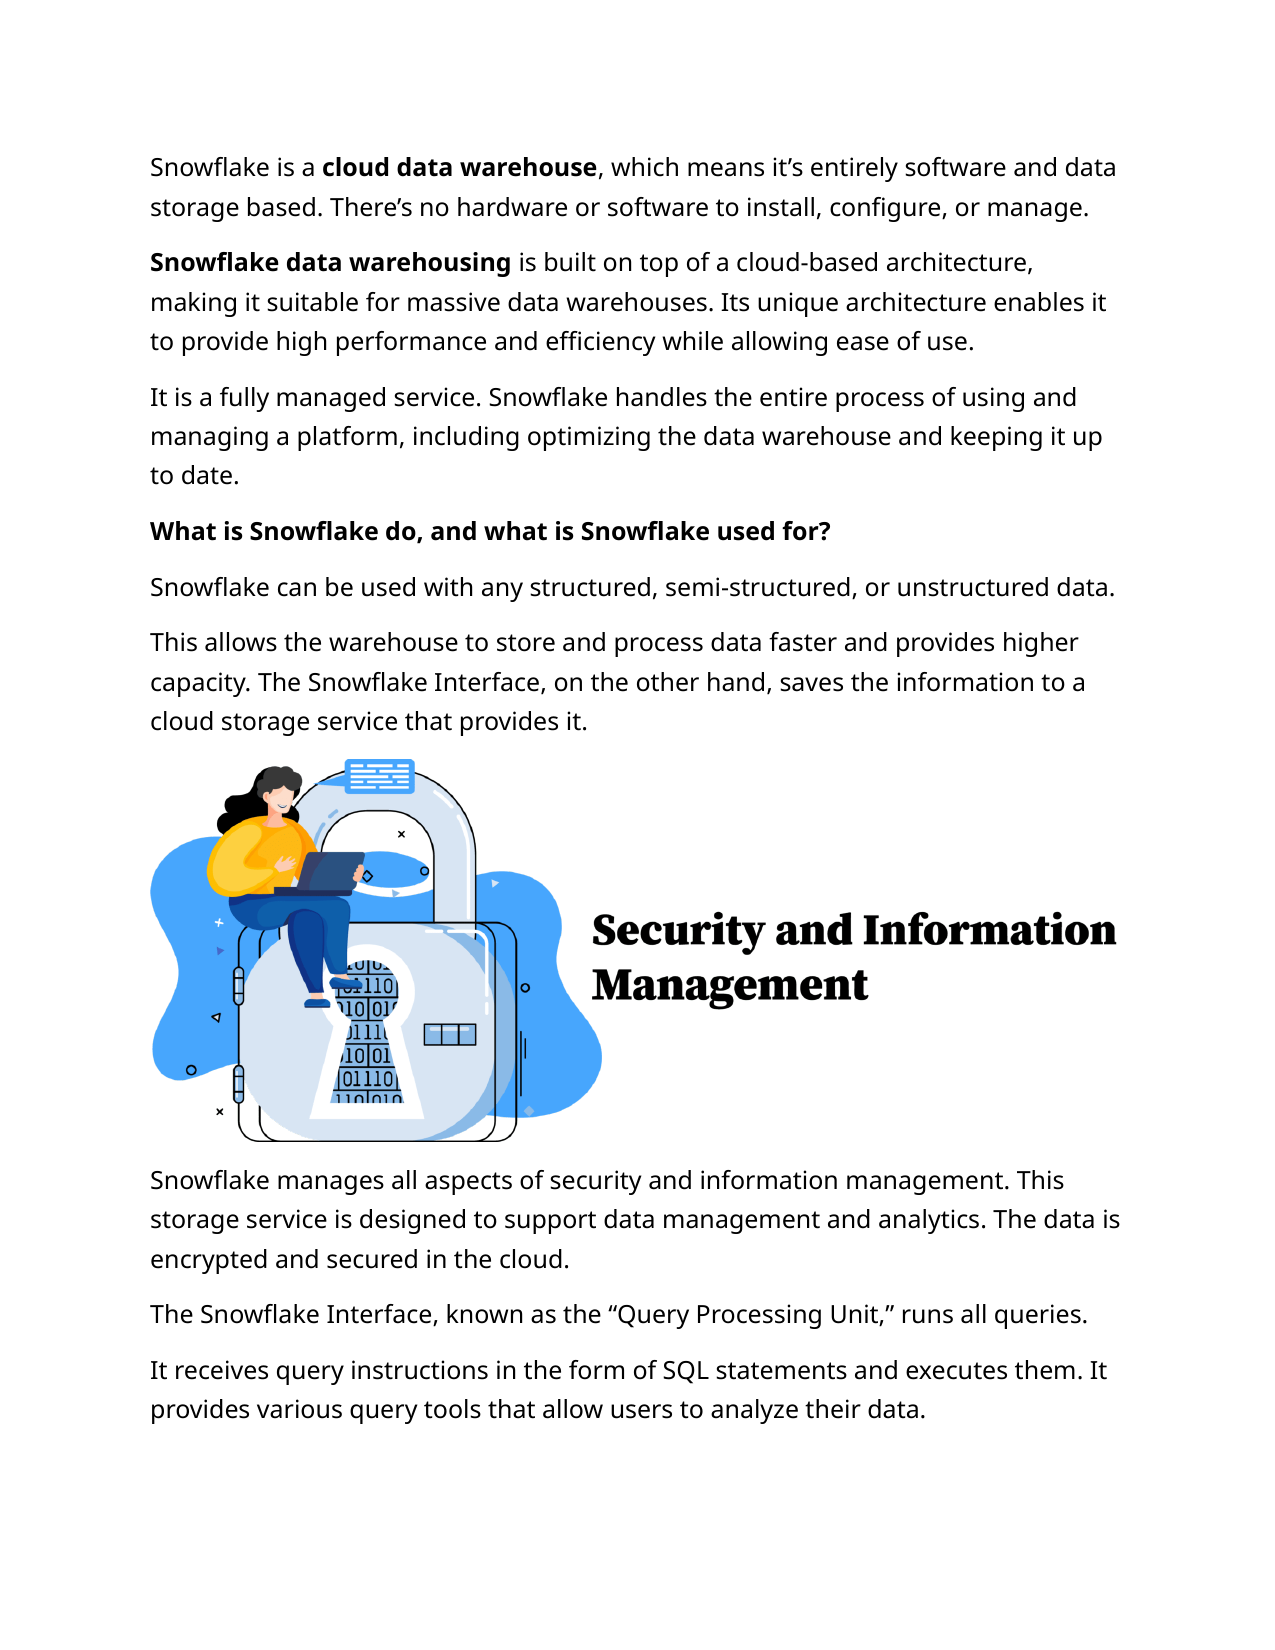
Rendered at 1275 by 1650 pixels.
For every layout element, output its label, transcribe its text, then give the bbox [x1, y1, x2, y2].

text This allows the warehouse to store and process data faster and provides higher capacity. The Snowflake Interface, on the other hand, saves the information to a cloud storage service that provides it. [150, 625, 1125, 737]
text Snowflake is a cloud data warehouse, which means it’s entirely software and data storage based. There’s no hardware or software to install, configure, or manage. [150, 150, 1125, 223]
text Snowflake data warehousing is built on top of a cloud-based architecture, making it suitable for massive data warehouses. Its unique architecture enables it to provide high performance and efficiency while allowing ease of use. [150, 245, 1125, 357]
text Snowflake manages all aspects of security and information management. This storage service is designed to support data management and analytics. The data is encrypted and secured in the cloud. [150, 1163, 1125, 1275]
picture [150, 759, 1125, 1142]
text Snowflake can be used with any structured, semi-structured, or unstructured data. [150, 569, 1125, 603]
text It is a fully managed service. Snowflake handles the entire process of using and managing a platform, including optimizing the data warehouse and keeping it up to date. [150, 379, 1125, 492]
text The Snowflake Interface, known as the “Query Processing Unit,” runs all queries. [150, 1297, 1125, 1331]
text It receives query instructions in the form of SQL statements and executes them. It provides various query tools that allow users to analyze their data. [150, 1353, 1125, 1426]
text What is Snowflake do, and what is Snowflake used for? [150, 513, 1125, 547]
